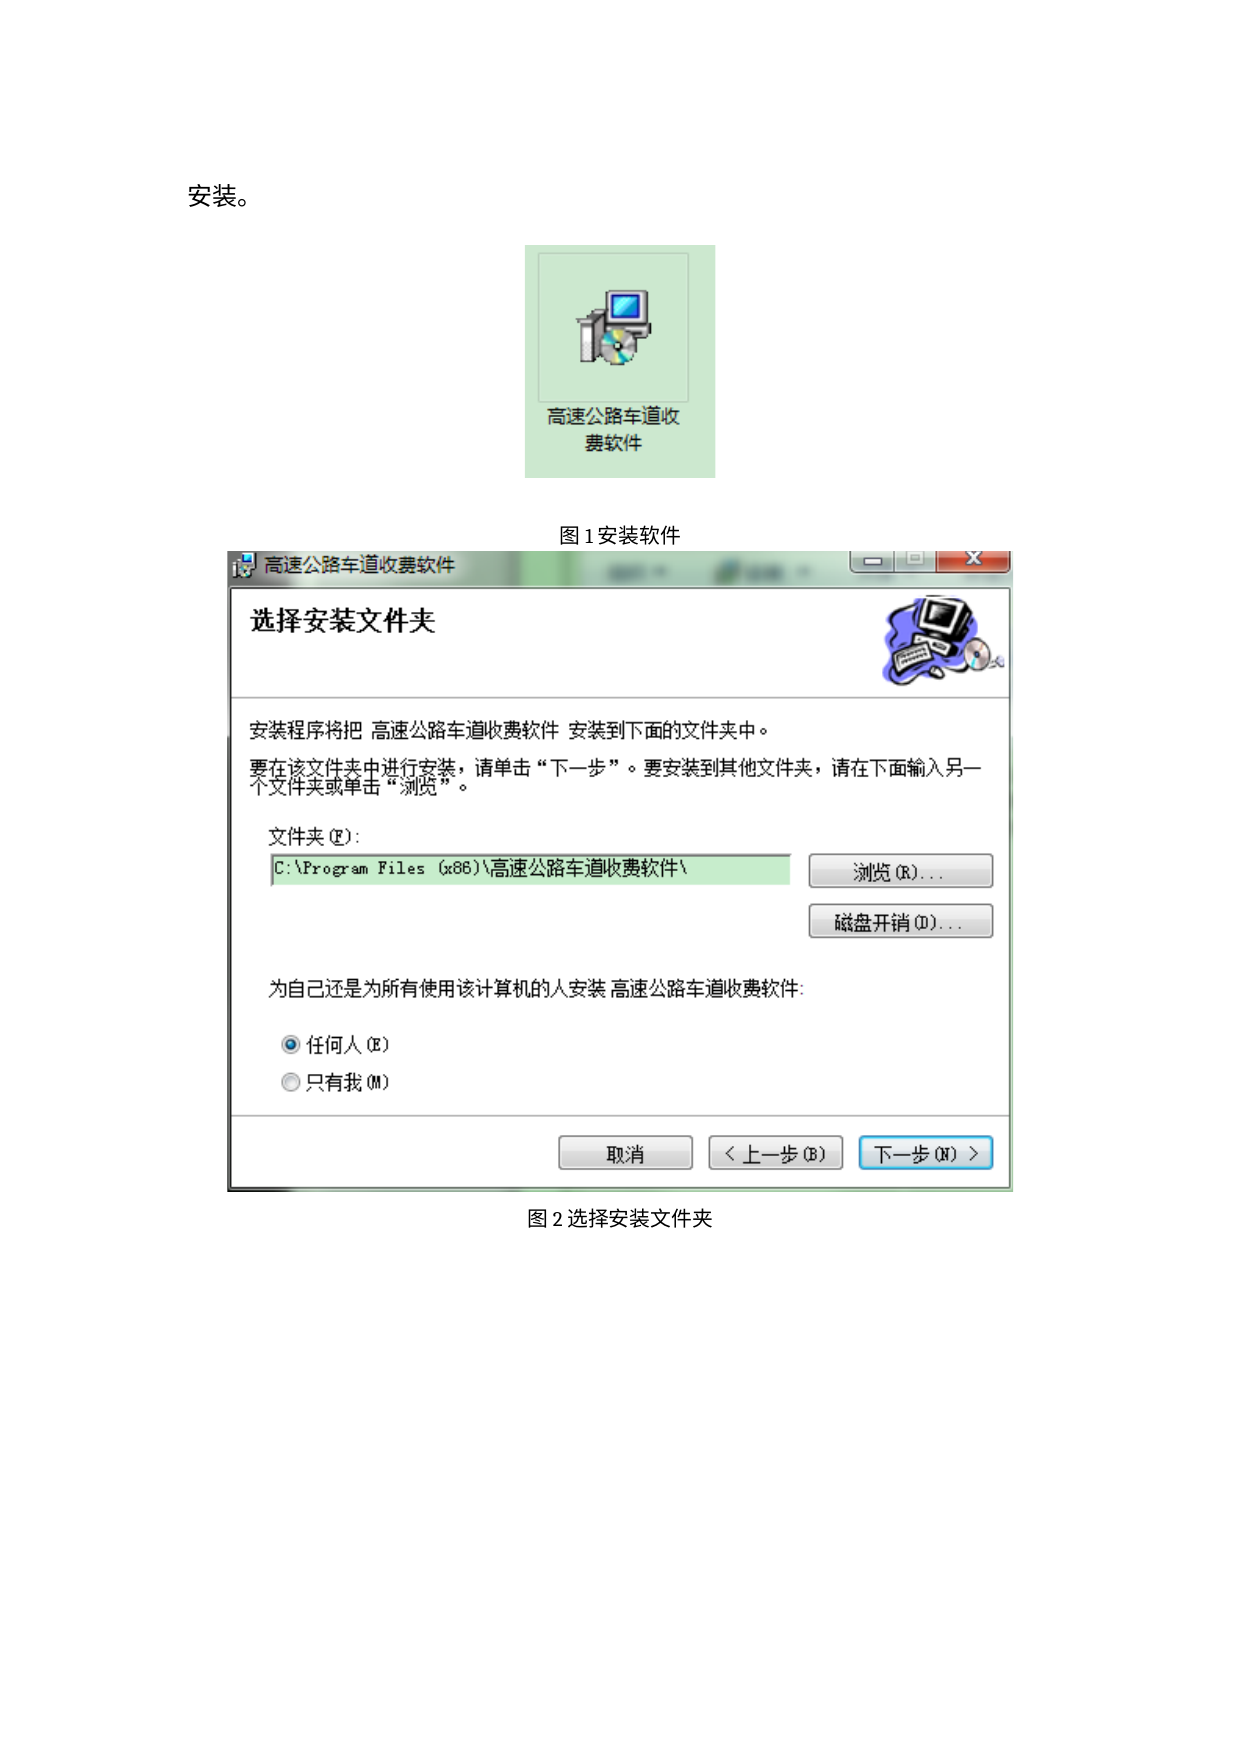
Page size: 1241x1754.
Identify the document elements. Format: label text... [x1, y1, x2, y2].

picture [227, 551, 1014, 1192]
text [187, 162, 1053, 227]
text 图 2 选择安装文件夹 [187, 1201, 1053, 1233]
picture [524, 245, 716, 478]
text 图 1 安装软件 [187, 518, 1053, 551]
